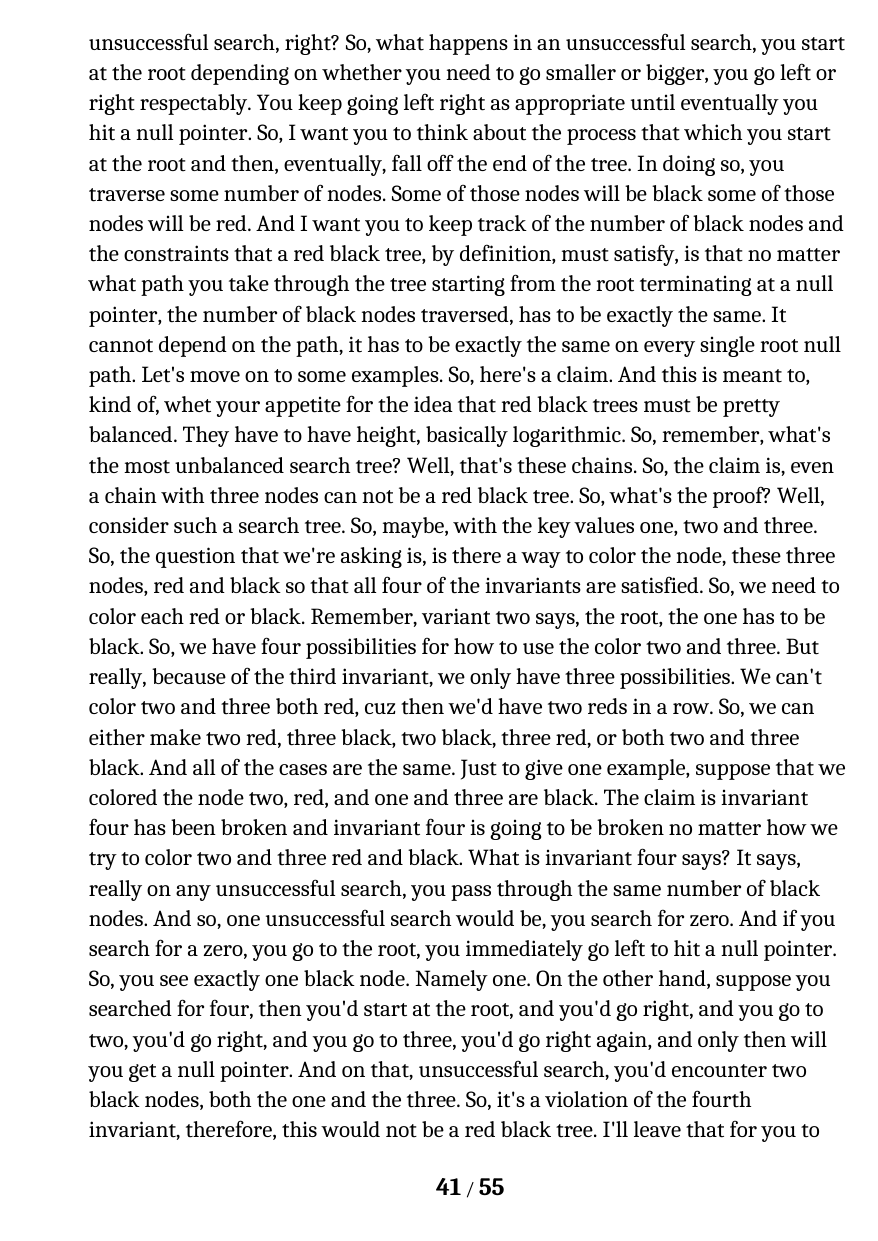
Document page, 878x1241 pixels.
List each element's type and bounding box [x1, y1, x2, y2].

text [89, 29, 847, 1143]
